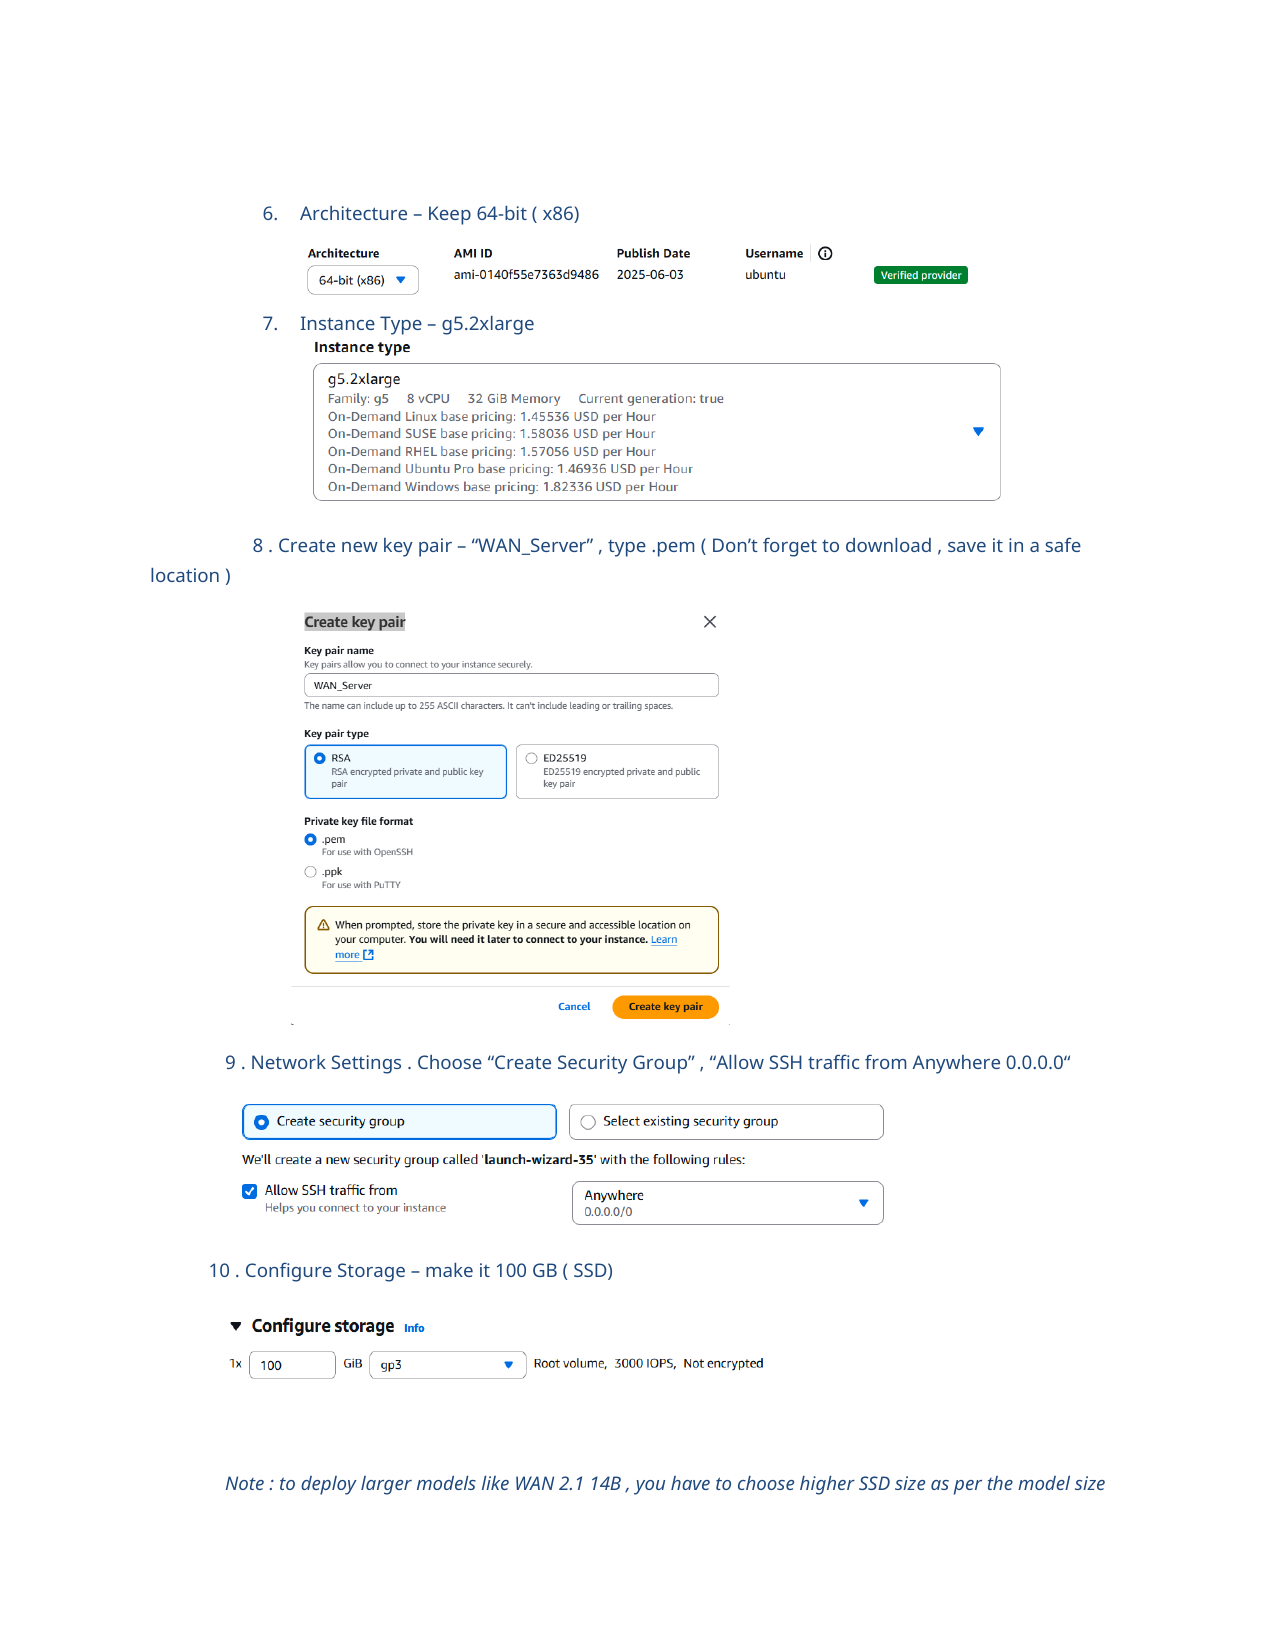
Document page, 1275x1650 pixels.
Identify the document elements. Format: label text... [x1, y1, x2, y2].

text Note : to deploy larger models like WAN 2.1 14B , you have to choose higher SSD size as per the model size [150, 1471, 1125, 1496]
list Instance Type – g5.2xlarge [262, 310, 1125, 335]
picture [300, 339, 1009, 508]
text 8 . Create new key pair – “WAN_Server” , type .pem ( Don’t forget to download , save it in a safe location ) [150, 533, 1125, 587]
text 10 . Configure Storage – make it 100 GB ( SSD) [150, 1257, 1125, 1282]
picture [223, 1307, 788, 1394]
picture [300, 229, 983, 306]
picture [225, 1099, 947, 1233]
text 9 . Network Settings . Choose “Create Security Group” , “Allow SSH traffic from Anywhere 0.0.0.0“ [150, 1049, 1125, 1075]
picture [291, 612, 730, 1025]
list Architecture – Keep 64-bit ( x86) [262, 200, 1125, 226]
